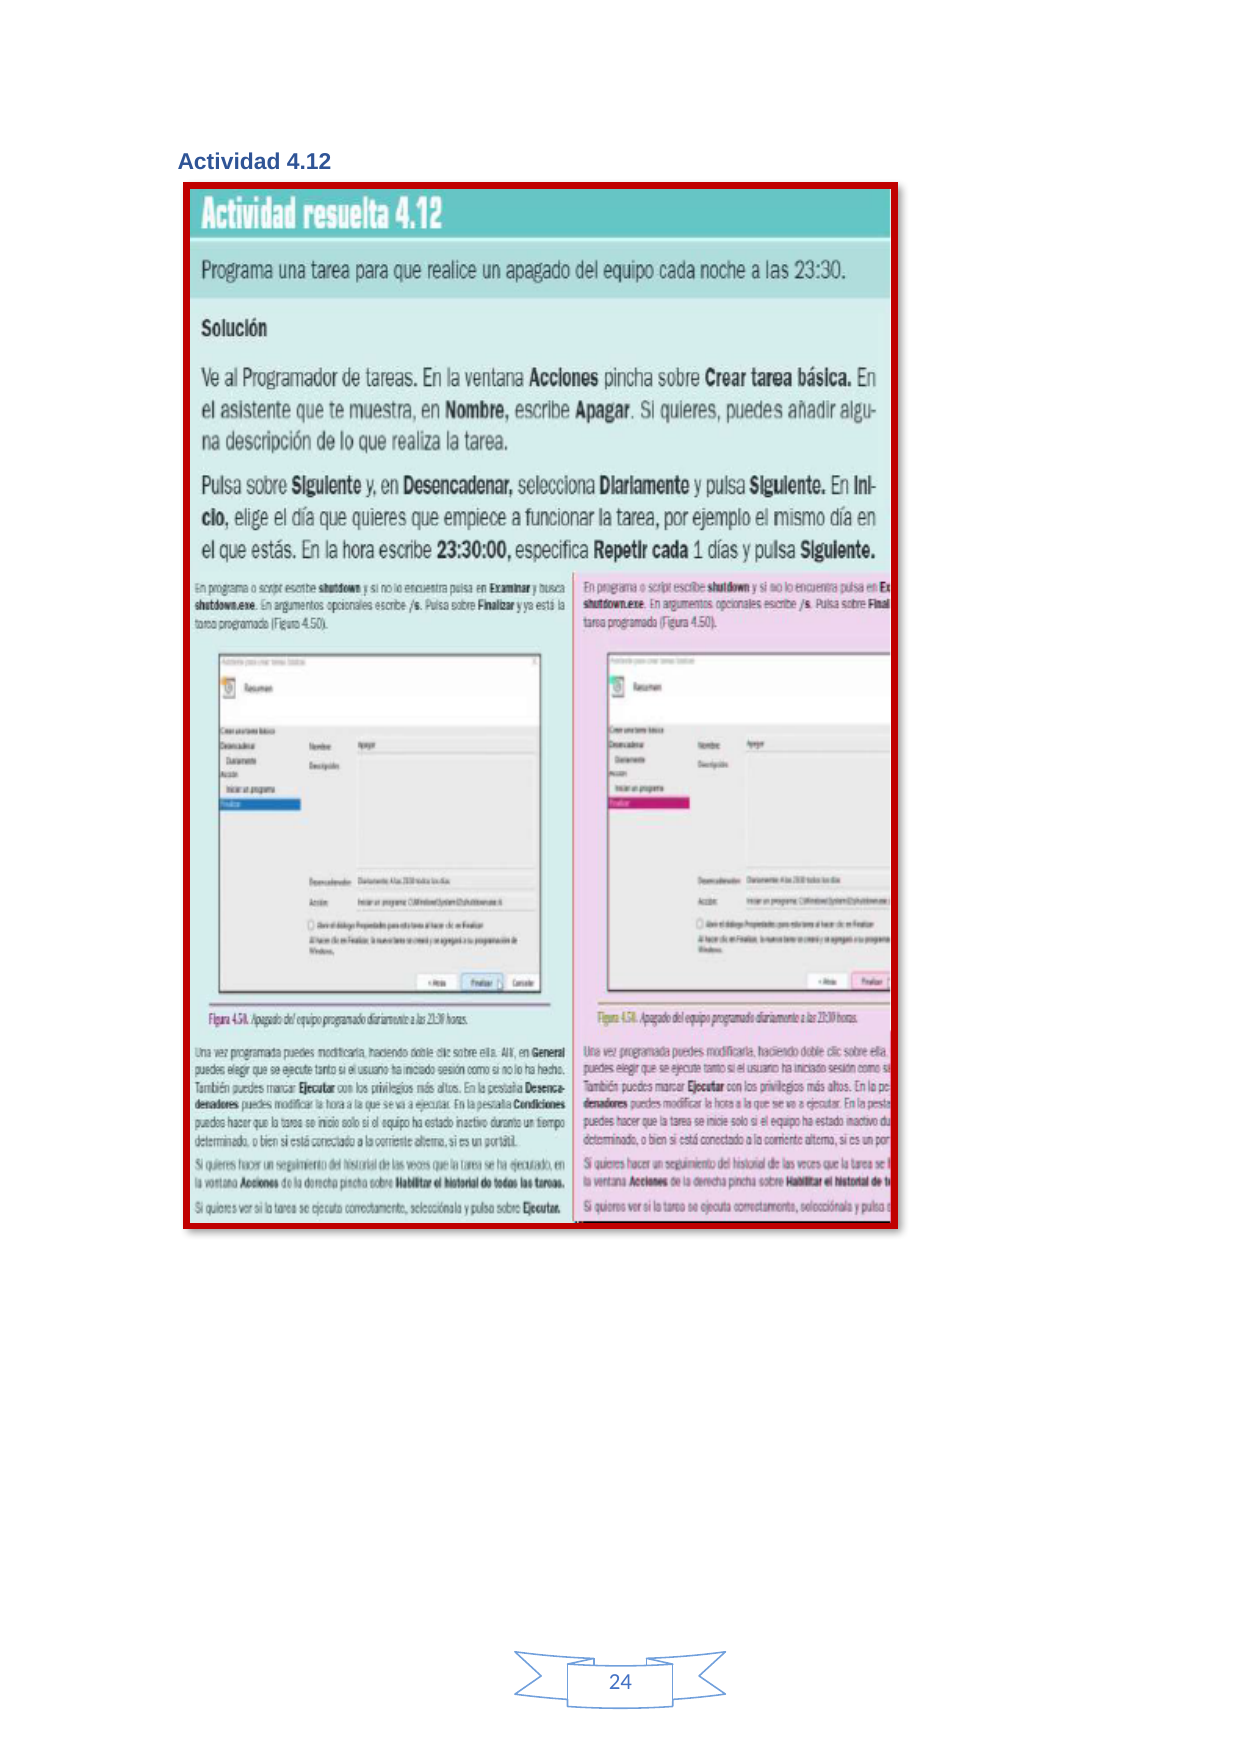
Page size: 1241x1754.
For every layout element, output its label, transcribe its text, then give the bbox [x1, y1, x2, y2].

picture [190, 189, 891, 1223]
subtitle Actividad 4.12 [177, 148, 1063, 174]
